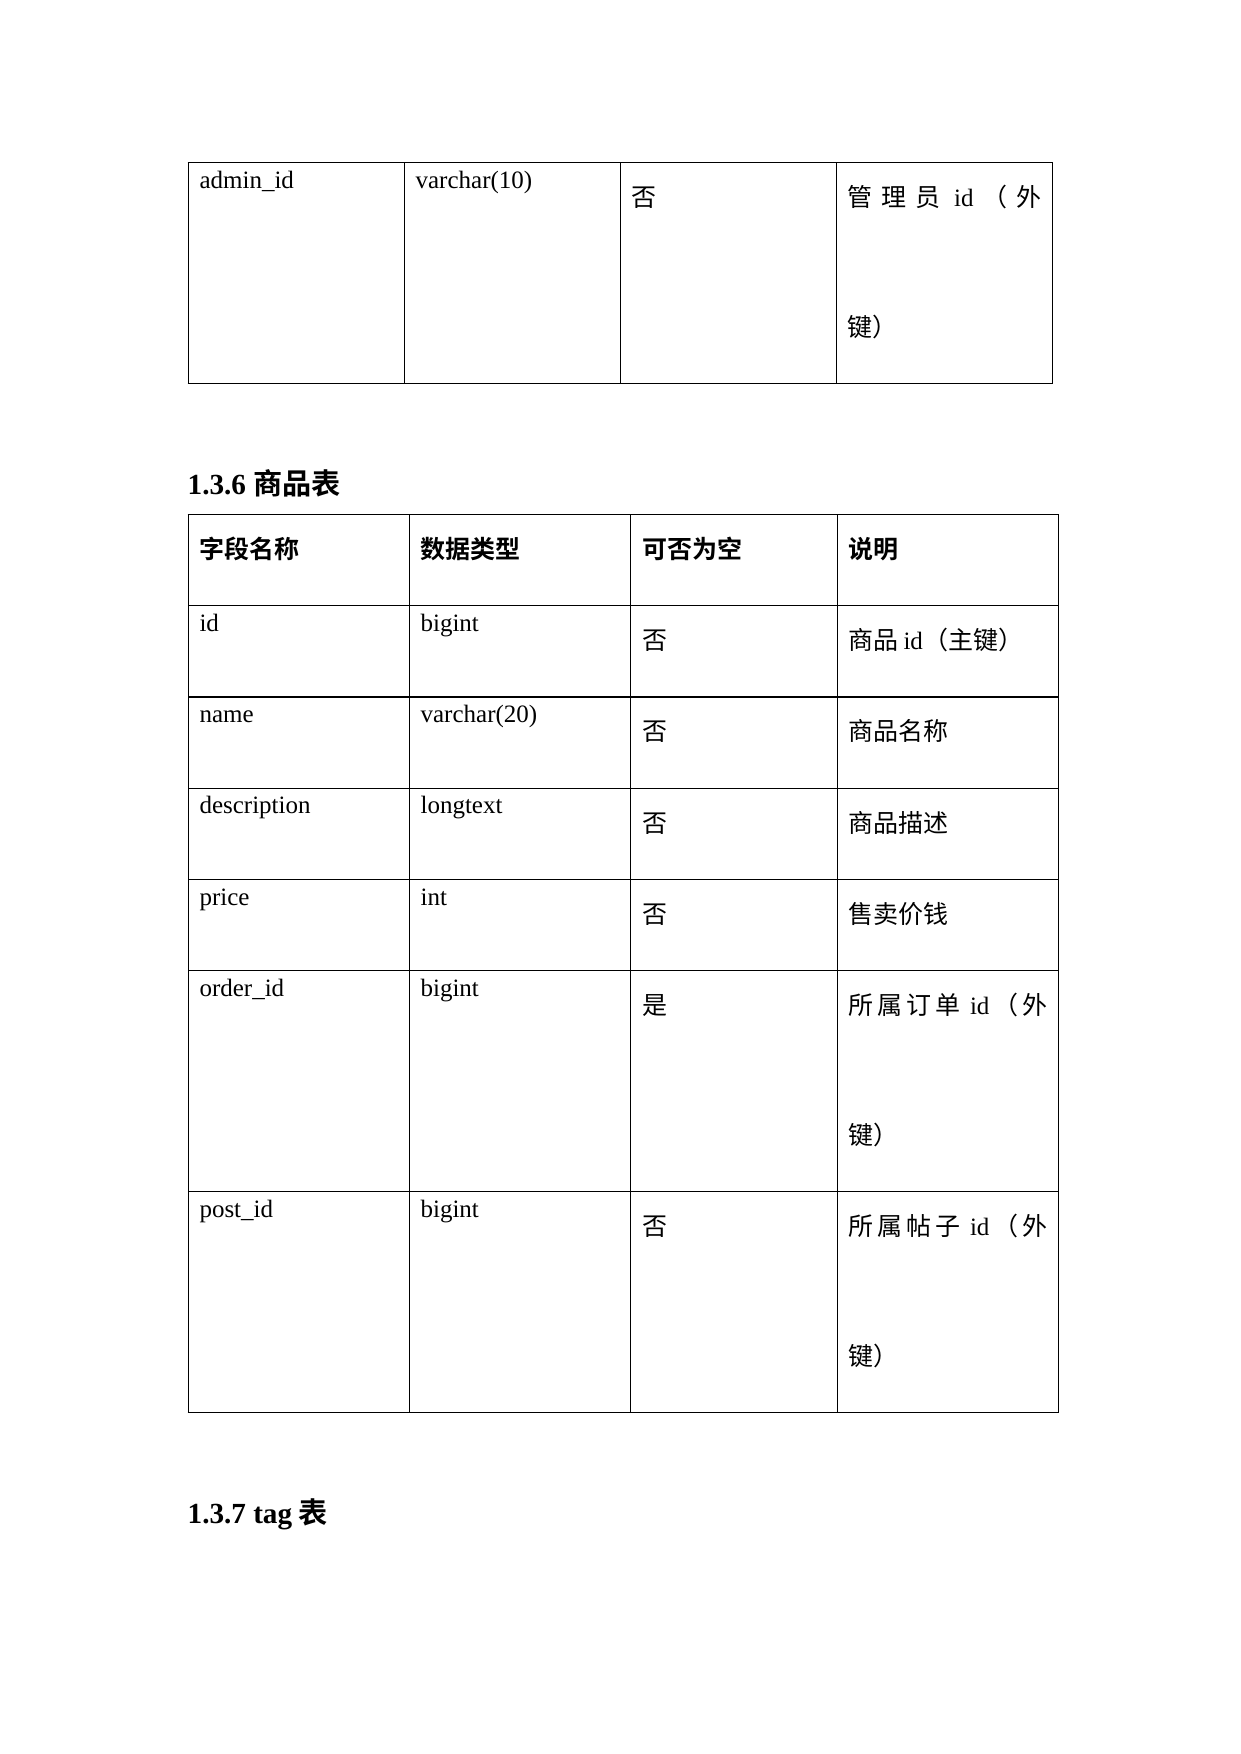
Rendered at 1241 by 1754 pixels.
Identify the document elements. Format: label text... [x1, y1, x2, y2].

table_cell 所属订单id（外键） [838, 971, 1058, 1191]
table_cell 商品描述 [838, 789, 1058, 879]
table_cell name [189, 698, 409, 788]
table_cell description [189, 789, 409, 879]
text 1.3.7 tag表 [187, 1478, 1053, 1543]
table_header 字段名称 [189, 515, 409, 605]
table_cell 商品id（主键） [838, 606, 1058, 696]
table_cell 商品名称 [838, 698, 1058, 788]
table_header 可否为空 [631, 515, 837, 605]
table_cell varchar(20) [410, 698, 630, 788]
table_cell 管理员id（外键） [837, 163, 1052, 383]
table_cell bigint [410, 971, 630, 1191]
table_cell 否 [631, 1192, 837, 1412]
table_cell 是 [631, 971, 837, 1191]
table_cell 所属帖子id（外键） [838, 1192, 1058, 1412]
table_cell bigint [410, 606, 630, 696]
table_cell post_id [189, 1192, 409, 1412]
table_cell 否 [631, 880, 837, 970]
table_cell longtext [410, 789, 630, 879]
table_cell order_id [189, 971, 409, 1191]
table_cell price [189, 880, 409, 970]
text 1.3.6 商品表 [187, 449, 1053, 514]
table_cell bigint [410, 1192, 630, 1412]
table_cell int [410, 880, 630, 970]
table_cell 否 [631, 606, 837, 696]
table_header 说明 [838, 515, 1058, 605]
table_cell 否 [621, 163, 836, 383]
table_header 数据类型 [410, 515, 630, 605]
table_cell 否 [631, 698, 837, 788]
table_cell admin_id [189, 163, 404, 383]
table_cell 售卖价钱 [838, 880, 1058, 970]
table_cell varchar(10) [405, 163, 620, 383]
table_cell id [189, 606, 409, 696]
table_cell 否 [631, 789, 837, 879]
